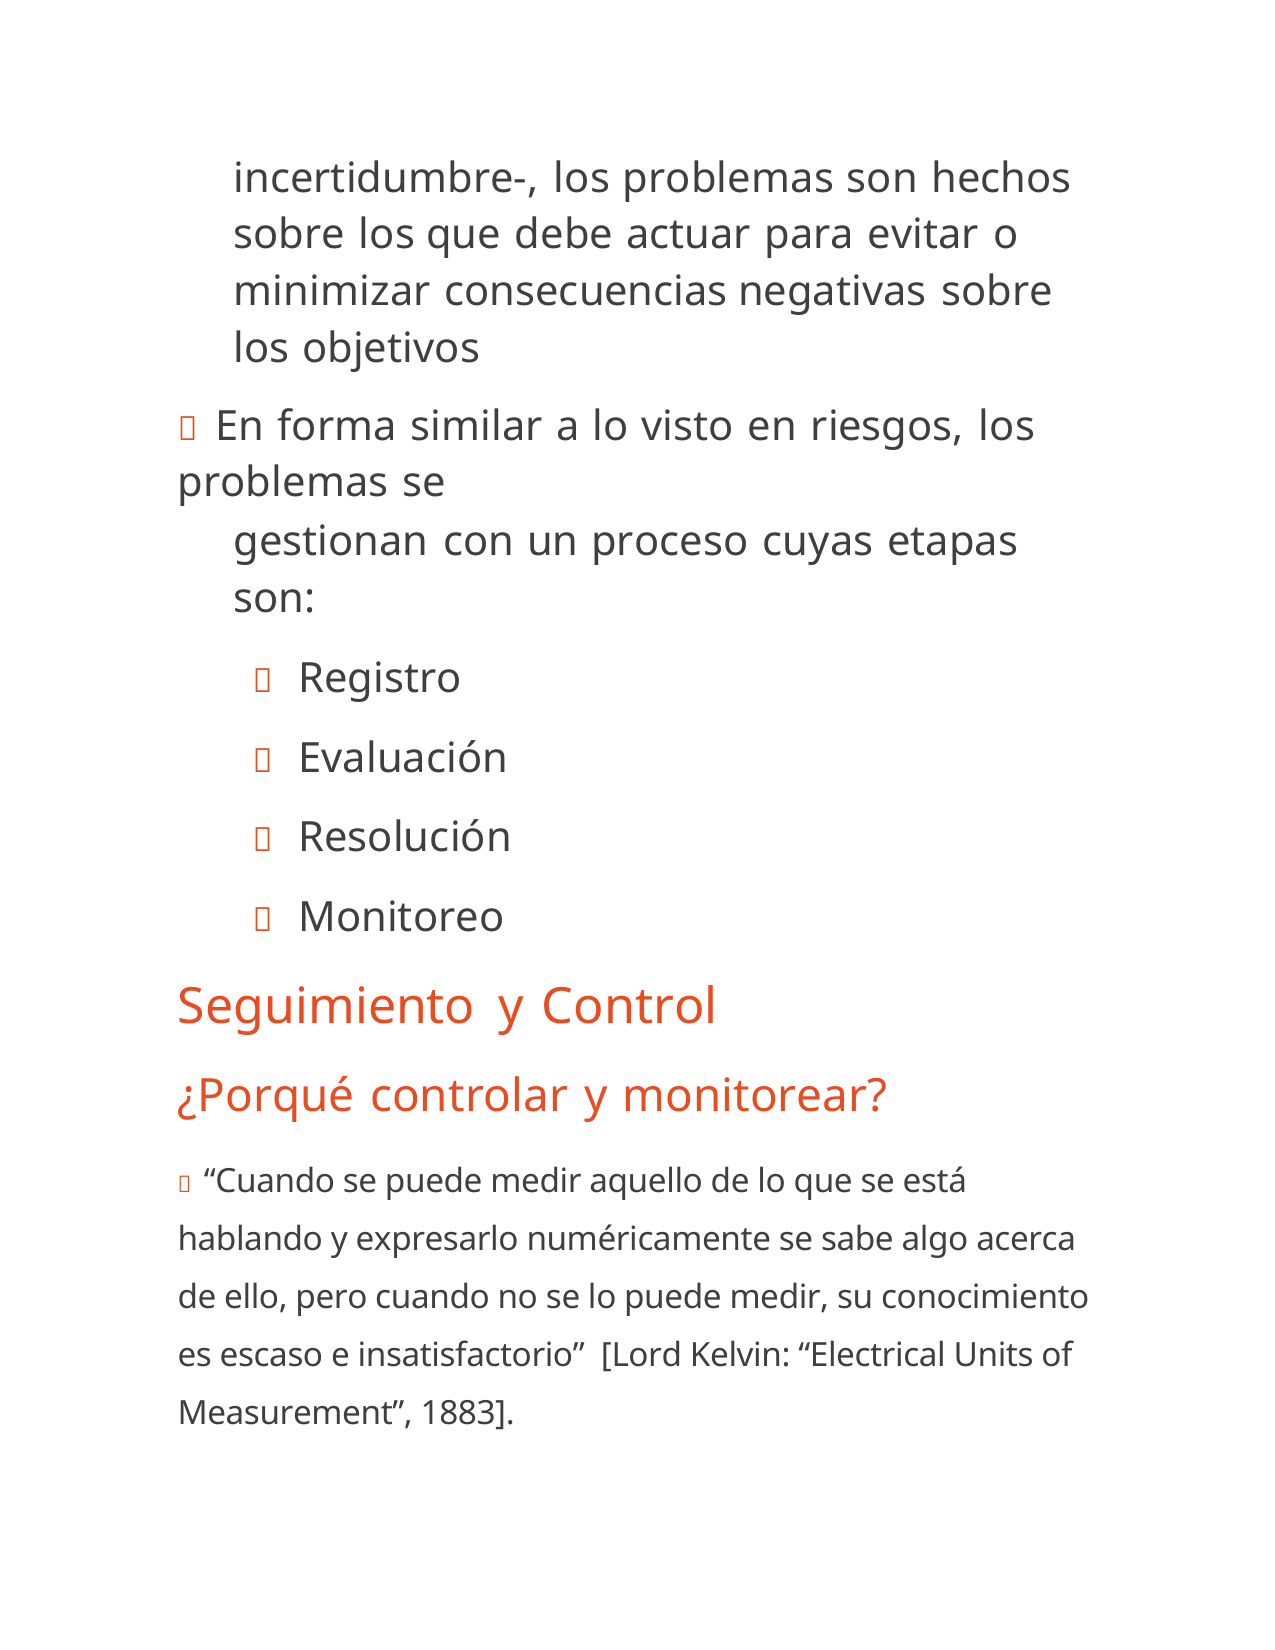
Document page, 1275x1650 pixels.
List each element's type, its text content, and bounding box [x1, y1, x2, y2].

text gestionan con un proceso cuyas etapas son: [233, 511, 1098, 624]
text incertidumbre-, los problemas son hechos sobre los que debe actuar para evitar o minimizar consecuencias negativas sobre los objetivos [233, 148, 1098, 375]
text  Resolución [252, 807, 1098, 864]
text  Monitoreo [252, 887, 1098, 944]
text  “Cuando se puede medir aquello de lo que se está hablando y expresarlo numéricamente se sabe algo acerca de ello, pero cuando no se lo puede medir, su conocimiento es escaso e insatisfactorio” [Lord Kelvin: “Electrical Units of Measurement”, 1883]. [177, 1147, 1098, 1436]
text  Evaluación [252, 727, 1098, 784]
text Seguimiento y Control [177, 945, 1101, 1039]
text  Registro [252, 648, 1098, 704]
text ¿Porqué controlar y monitorear? [177, 1041, 1098, 1126]
text  En forma similar a lo visto en riesgos, los problemas se [177, 396, 1098, 509]
